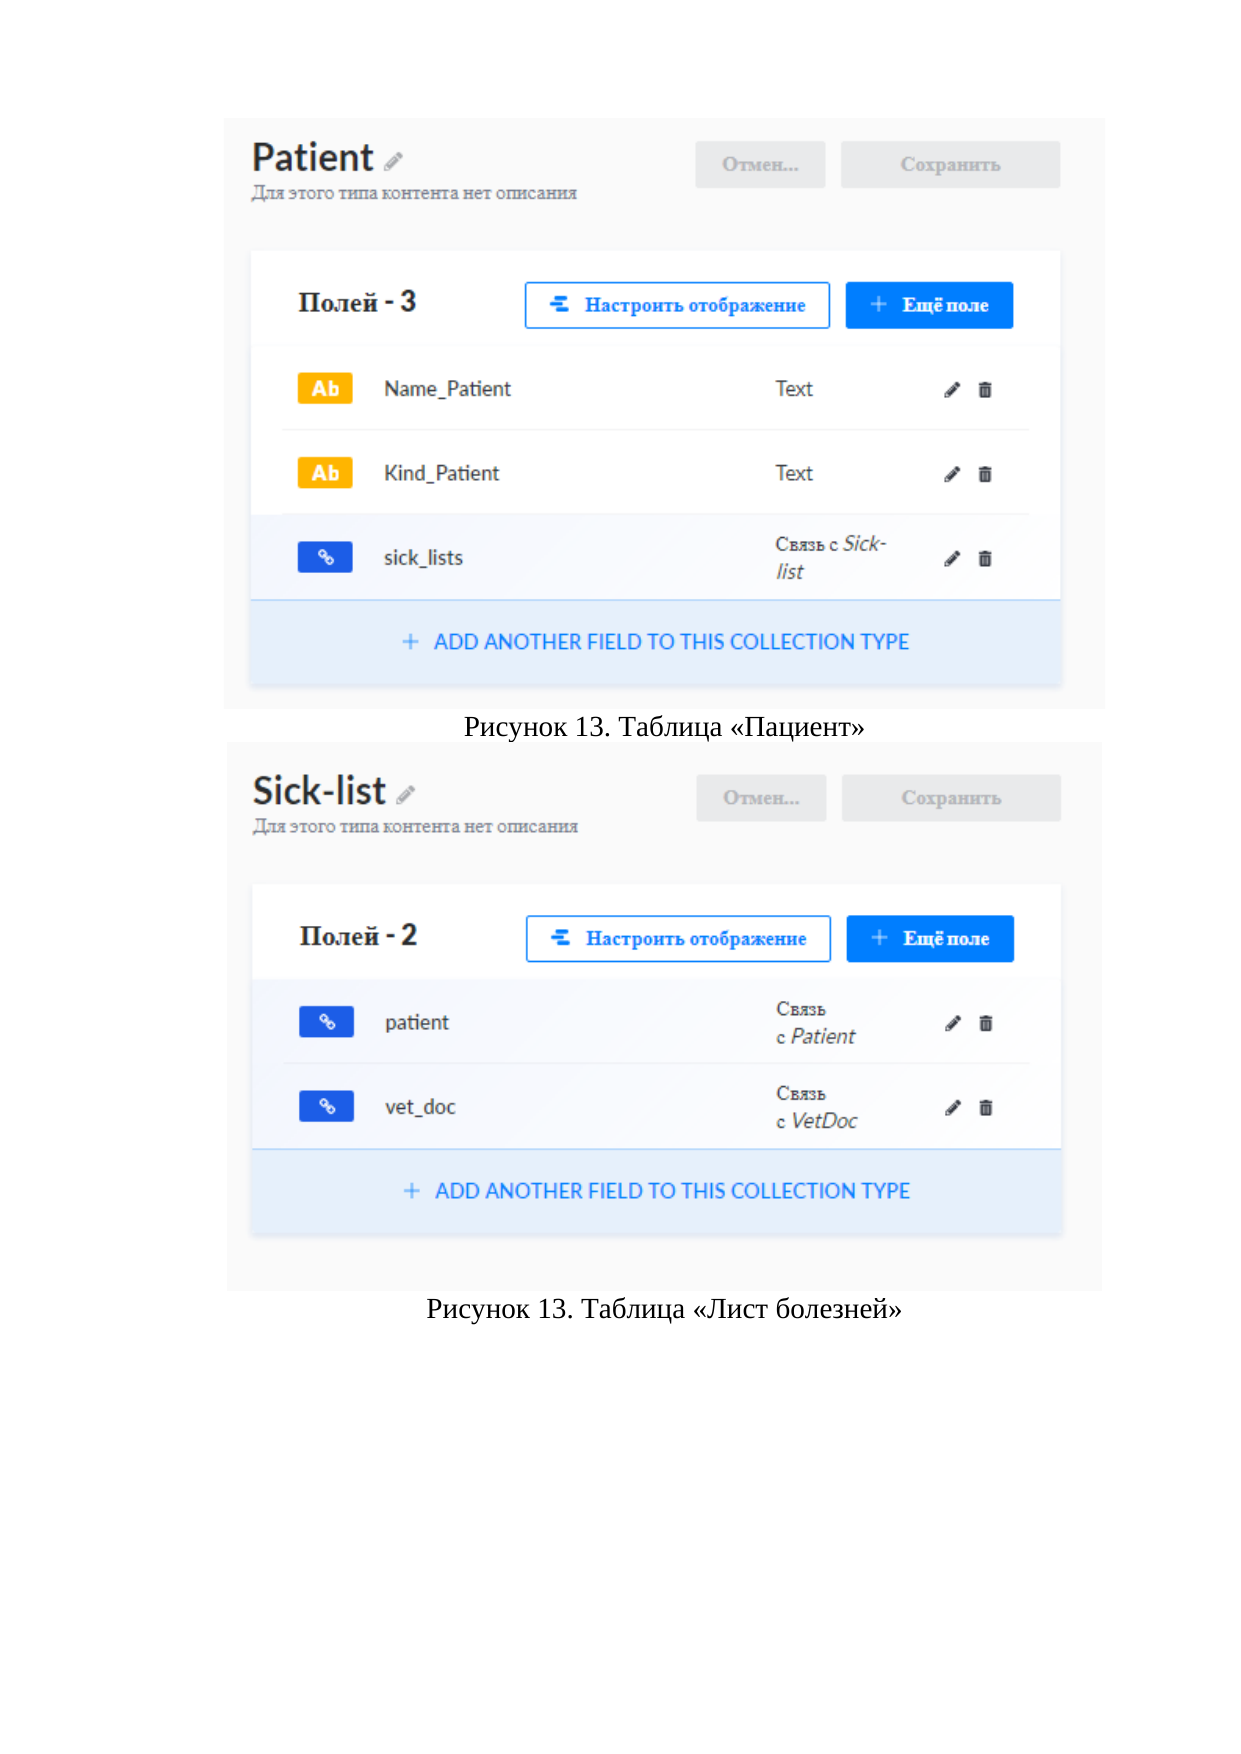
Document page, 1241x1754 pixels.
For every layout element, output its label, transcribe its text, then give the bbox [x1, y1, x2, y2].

picture [223, 118, 1105, 709]
text Рисунок 13. Таблица «Лист болезней» [177, 1291, 1152, 1324]
text Рисунок 13. Таблица «Пациент» [177, 709, 1152, 742]
picture [227, 742, 1102, 1291]
